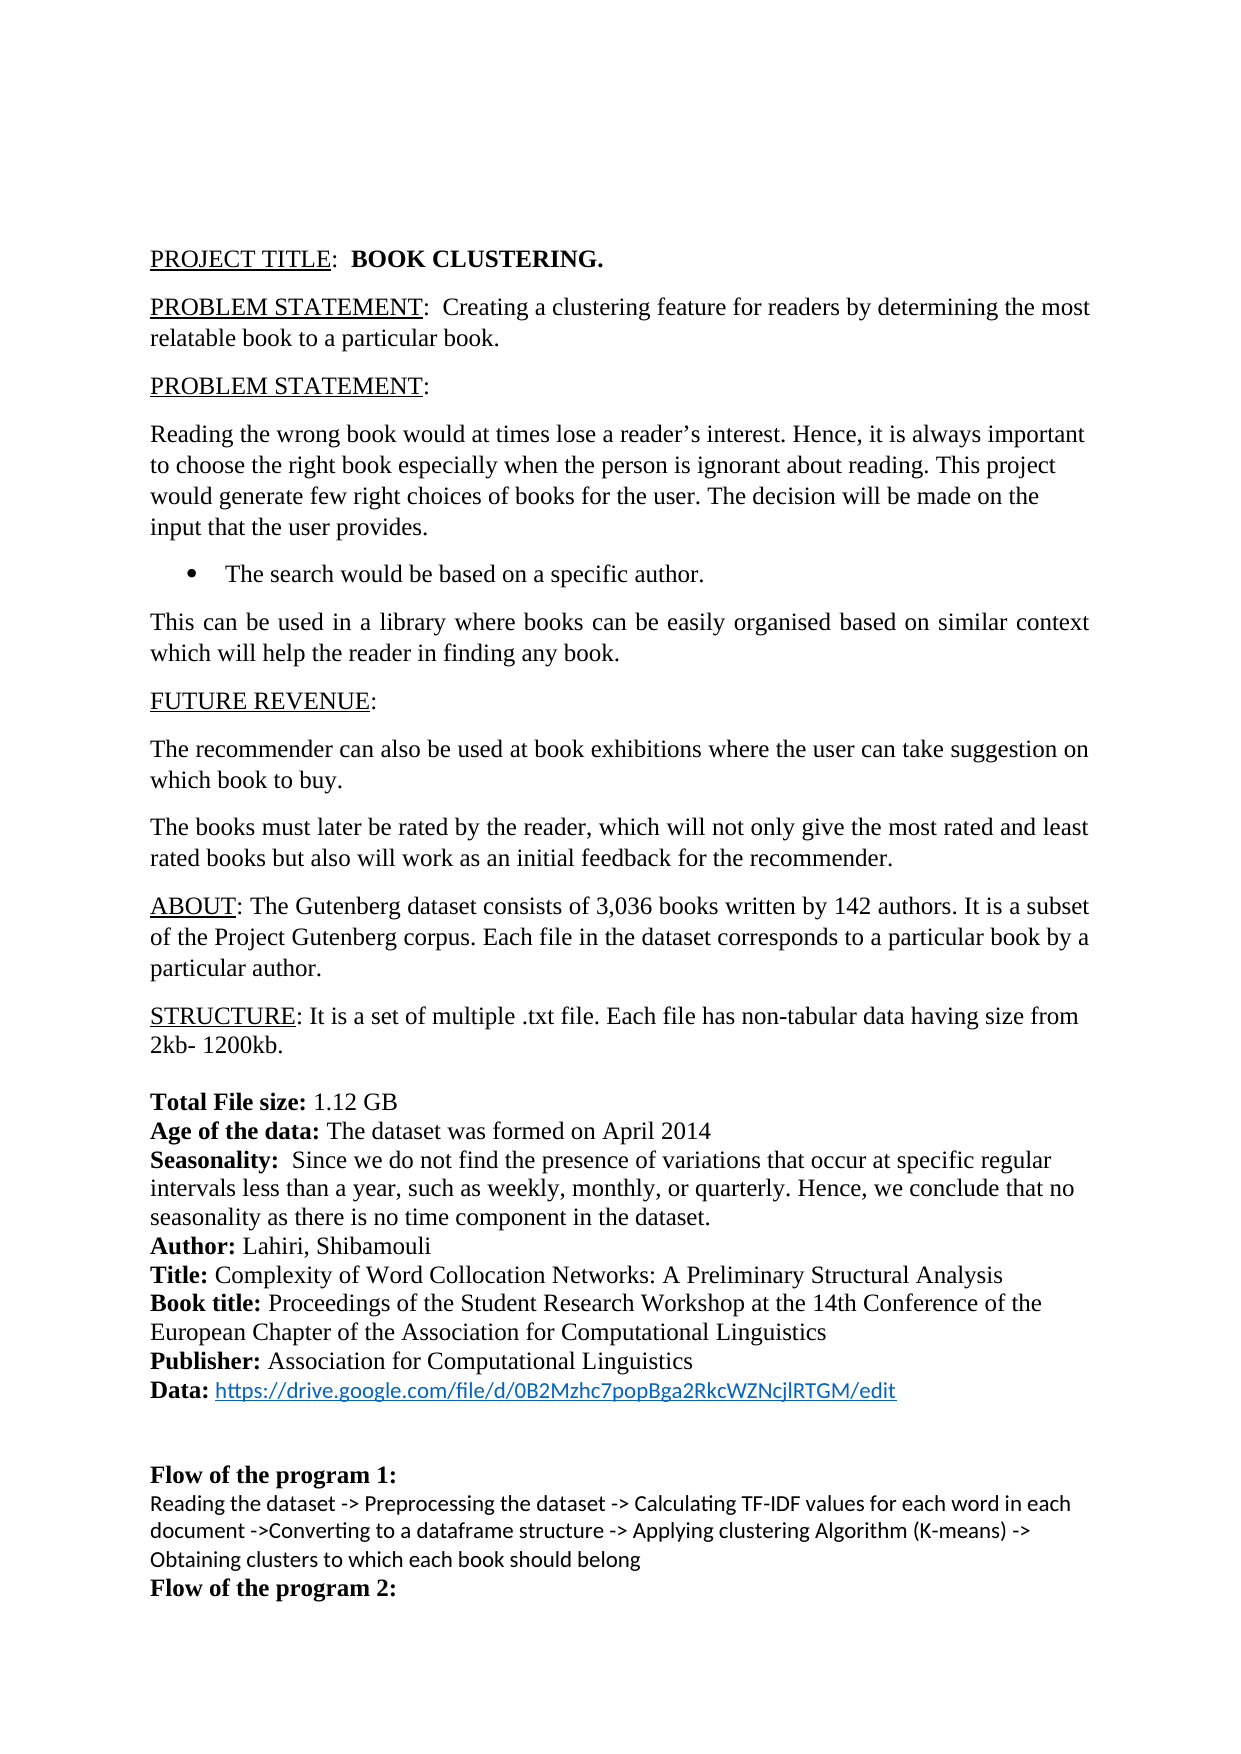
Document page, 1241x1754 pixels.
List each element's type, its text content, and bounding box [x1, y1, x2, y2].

text Seasonality: Since we do not find the presence of variations that occur at specific regular intervals less than a year, such as weekly, monthly, or quarterly. Hence, we conclude that no seasonality as there is no time component in the dataset. [150, 1145, 1090, 1231]
text Data: https://drive.google.com/file/d/0B2Mzhc7popBga2RkcWZNcjlRTGM/edit [150, 1375, 1090, 1404]
text Author: Lahiri, Shibamouli [150, 1231, 1090, 1260]
list The search would be based on a specific author. [187, 559, 1090, 588]
text Title: Complexity of Word Collocation Networks: A Preliminary Structural Analysis [150, 1260, 1090, 1288]
text PROBLEM STATEMENT: [150, 371, 1090, 400]
text ABOUT: The Gutenberg dataset consists of 3,036 books written by 142 authors. It is a subset of the Project Gutenberg corpus. Each file in the dataset corresponds to a particular book by a particular author. [150, 891, 1090, 982]
text The books must later be rated by the reader, which will not only give the most rated and least rated books but also will work as an initial feedback for the recommender. [150, 812, 1090, 872]
text Total File size: 1.12 GB [150, 1087, 1090, 1116]
text Reading the dataset -> Preprocessing the dataset -> Calculating TF-IDF values for each word in each document ->Converting to a dataframe structure -> Applying clustering Algorithm (K-means) -> Obtaining clusters to which each book should belong [150, 1489, 1090, 1573]
text Age of the data: The dataset was formed on April 2014 [150, 1116, 1090, 1145]
text The recommender can also be used at book exhibitions where the user can take suggestion on which book to buy. [150, 734, 1090, 793]
text Reading the wrong book would at times lose a reader’s interest. Hence, it is always important to choose the right book especially when the person is ignorant about reading. This project would generate few right choices of books for the user. The decision will be made on the input that the user provides. [150, 419, 1090, 541]
text Flow of the program 2: [150, 1573, 1090, 1601]
text PROBLEM STATEMENT: Creating a clustering feature for readers by determining the most relatable book to a particular book. [150, 292, 1090, 352]
text Flow of the program 1: [150, 1460, 1090, 1489]
text Publisher: Association for Computational Linguistics [150, 1346, 1090, 1375]
text Book title: Proceedings of the Student Research Workshop at the 14th Conference of the European Chapter of the Association for Computational Linguistics [150, 1288, 1090, 1346]
text This can be used in a library where books can be easily organised based on similar context which will help the reader in finding any book. [150, 607, 1090, 667]
text FUTURE REVENUE: [150, 686, 1090, 715]
text STRUCTURE: It is a set of multiple .txt file. Each file has non-tabular data having size from 2kb- 1200kb. [150, 1001, 1090, 1058]
